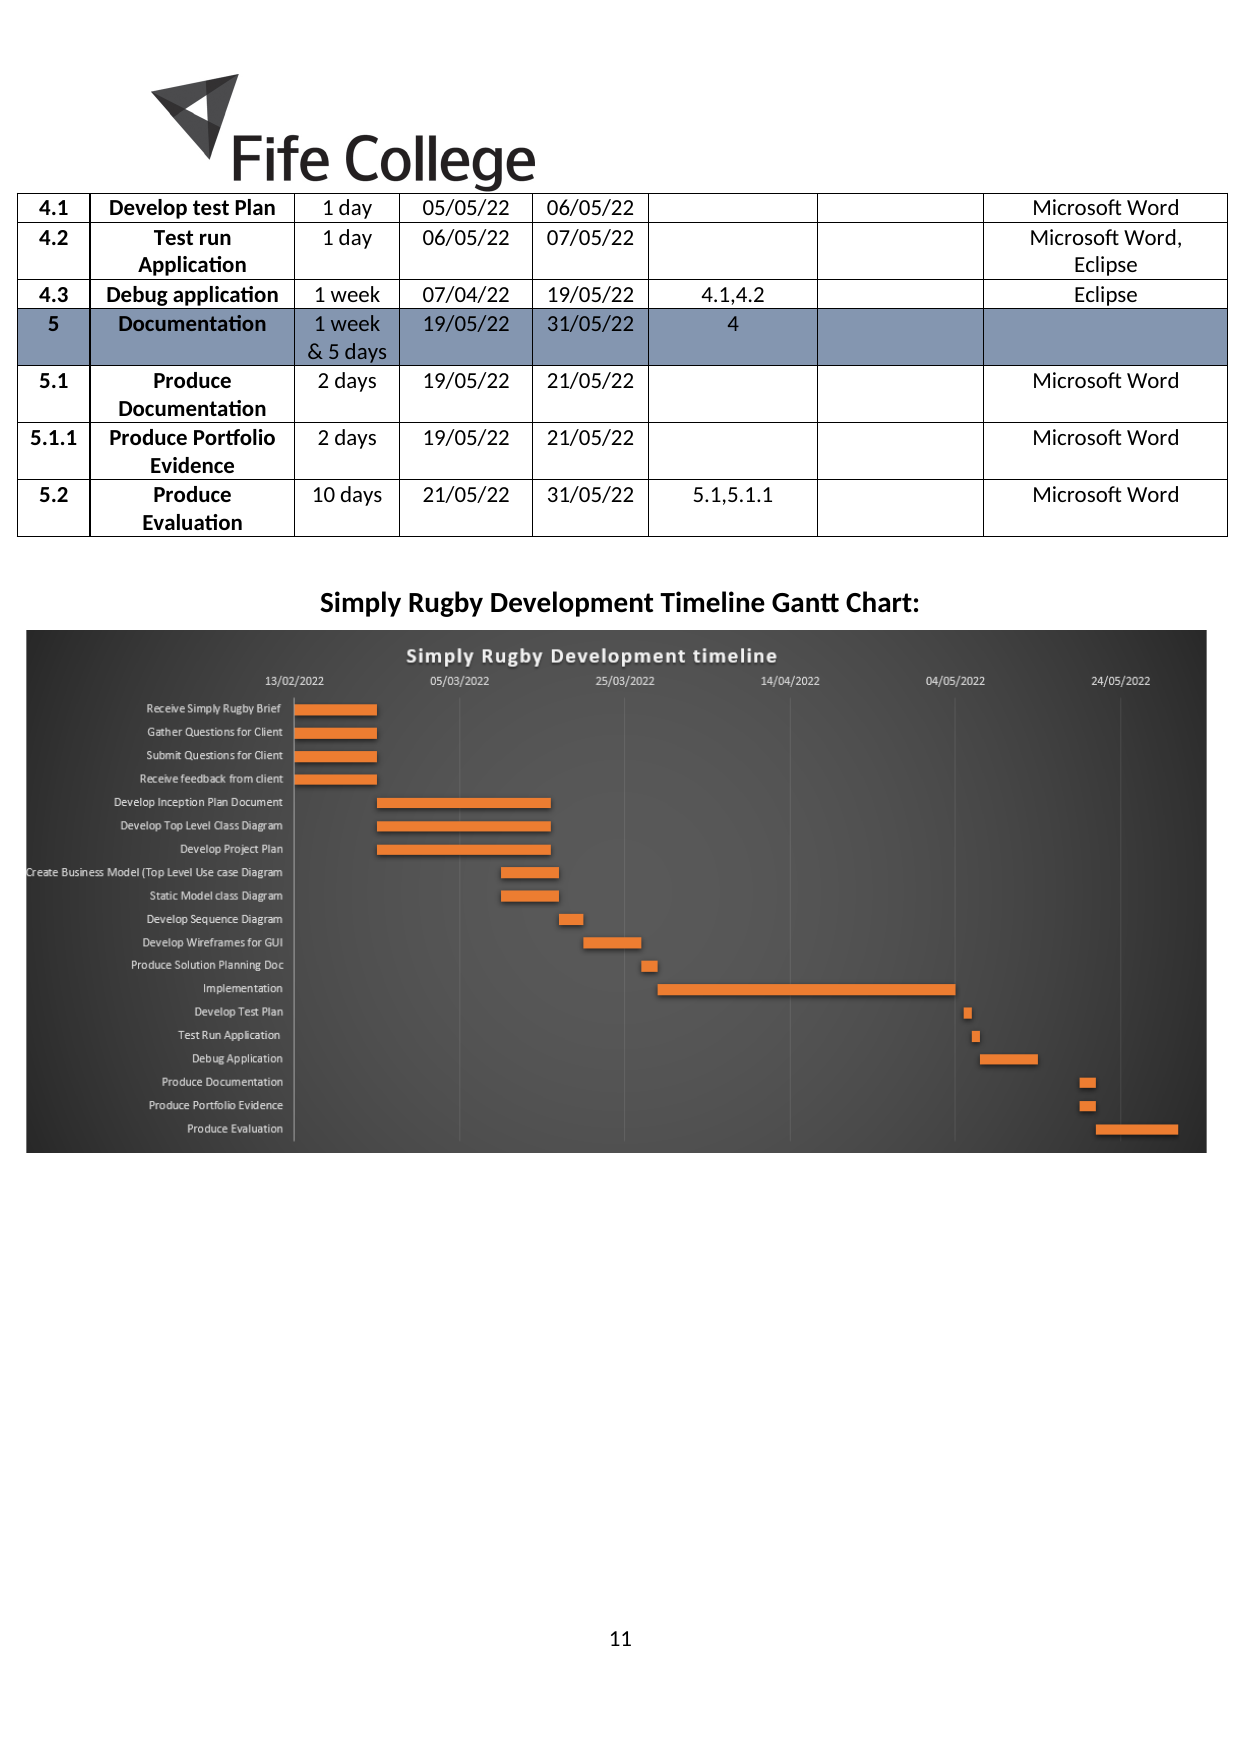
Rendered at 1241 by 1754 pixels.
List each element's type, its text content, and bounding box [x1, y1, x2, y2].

table_cell Microsoft Word, Eclipse [984, 223, 1227, 279]
table_cell 1 week [295, 280, 399, 308]
table_cell 1 day [295, 194, 399, 222]
table_cell 4.3 [18, 280, 89, 308]
table_cell 19/05/22 [533, 280, 648, 308]
table_cell Test run Application [91, 223, 294, 279]
table_cell 4.1,4.2 [649, 280, 817, 308]
table_cell Microsoft Word [984, 423, 1227, 479]
table_cell 5.1 [18, 366, 89, 422]
table_cell 21/05/22 [533, 366, 648, 422]
table_cell [818, 309, 983, 365]
table_cell 19/05/22 [400, 366, 532, 422]
picture [150, 73, 541, 193]
table_cell Eclipse [984, 280, 1227, 308]
table_cell 06/05/22 [533, 194, 648, 222]
table_cell [818, 194, 983, 222]
table_cell [818, 423, 983, 479]
table_cell 5.1.1 [18, 423, 89, 479]
table_cell 2 days [295, 423, 399, 479]
table_cell Microsoft Word [984, 480, 1227, 536]
table_cell 1 week & 5 days [295, 309, 399, 365]
table_cell 2 days [295, 366, 399, 422]
table_cell 31/05/22 [533, 480, 648, 536]
picture [240, 630, 908, 1152]
table_cell Produce Evaluation [91, 480, 294, 536]
table_cell 06/05/22 [400, 223, 532, 279]
table_cell 21/05/22 [400, 480, 532, 536]
table_cell [818, 366, 983, 422]
table_cell [649, 223, 817, 279]
table_cell 19/05/22 [400, 309, 532, 365]
table_cell 5.2 [18, 480, 89, 536]
table_cell 07/04/22 [400, 280, 532, 308]
table_cell Develop test Plan [91, 194, 294, 222]
table_cell Produce Documentation [91, 366, 294, 422]
table_cell 5.1,5.1.1 [649, 480, 817, 536]
table_cell 21/05/22 [533, 423, 648, 479]
table_cell [984, 309, 1227, 365]
table_cell [649, 423, 817, 479]
table_cell 1 day [295, 223, 399, 279]
table_cell 4.1 [18, 194, 89, 222]
table_cell 07/05/22 [533, 223, 648, 279]
table_cell Microsoft Word [984, 366, 1227, 422]
table_cell 10 days [295, 480, 399, 536]
table_cell 5 [18, 309, 89, 365]
table_cell Produce Portfolio Evidence [91, 423, 294, 479]
table_cell [818, 280, 983, 308]
table_cell Microsoft Word [984, 194, 1227, 222]
table_cell 31/05/22 [533, 309, 648, 365]
table_cell [818, 223, 983, 279]
text Simply Rugby Development Timeline Gantt Chart: [150, 584, 1090, 619]
table_cell [649, 366, 817, 422]
table_cell 4.2 [18, 223, 89, 279]
table_cell 05/05/22 [400, 194, 532, 222]
table_cell Debug application [91, 280, 294, 308]
table_cell 19/05/22 [400, 423, 532, 479]
table_cell 4 [649, 309, 817, 365]
table_cell [649, 194, 817, 222]
table_cell [818, 480, 983, 536]
table_cell Documentation [91, 309, 294, 365]
